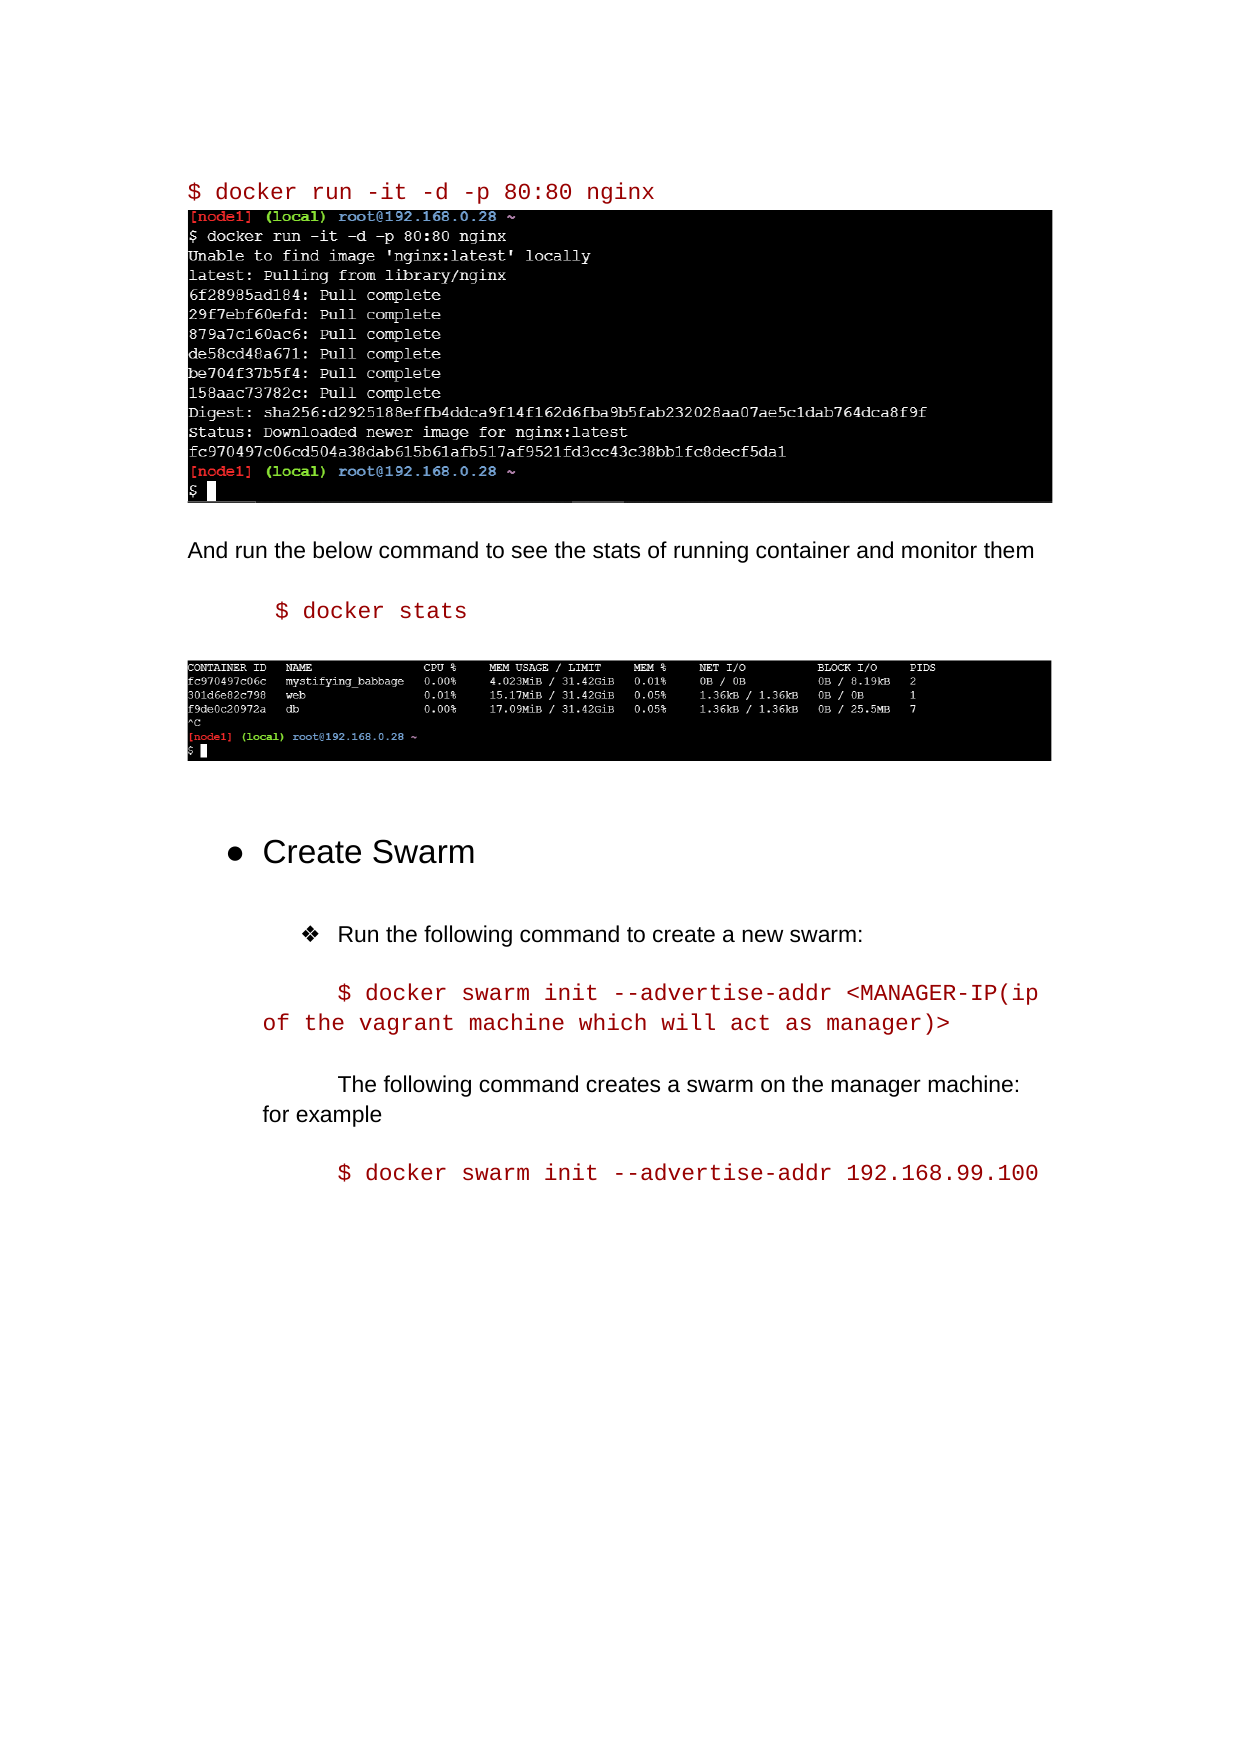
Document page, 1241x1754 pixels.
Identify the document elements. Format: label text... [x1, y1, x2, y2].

picture [187, 210, 1053, 503]
list Run the following command to create a new swarm: [300, 921, 1053, 947]
text $ docker swarm init --advertise-addr 192.168.99.100 [262, 1161, 1053, 1187]
text $ docker run -it -d -p 80:80 nginx [187, 180, 1053, 210]
subtitle Create Swarm [225, 832, 1053, 915]
text $ docker swarm init --advertise-addr <MANAGER-IP(ip of the vagrant machine which will act as manager)> [262, 981, 1053, 1037]
picture [187, 660, 1052, 761]
text The following command creates a swarm on the manager machine: for example [262, 1071, 1053, 1127]
text And run the below command to see the stats of running container and monitor them $ docker stats [187, 537, 1053, 626]
